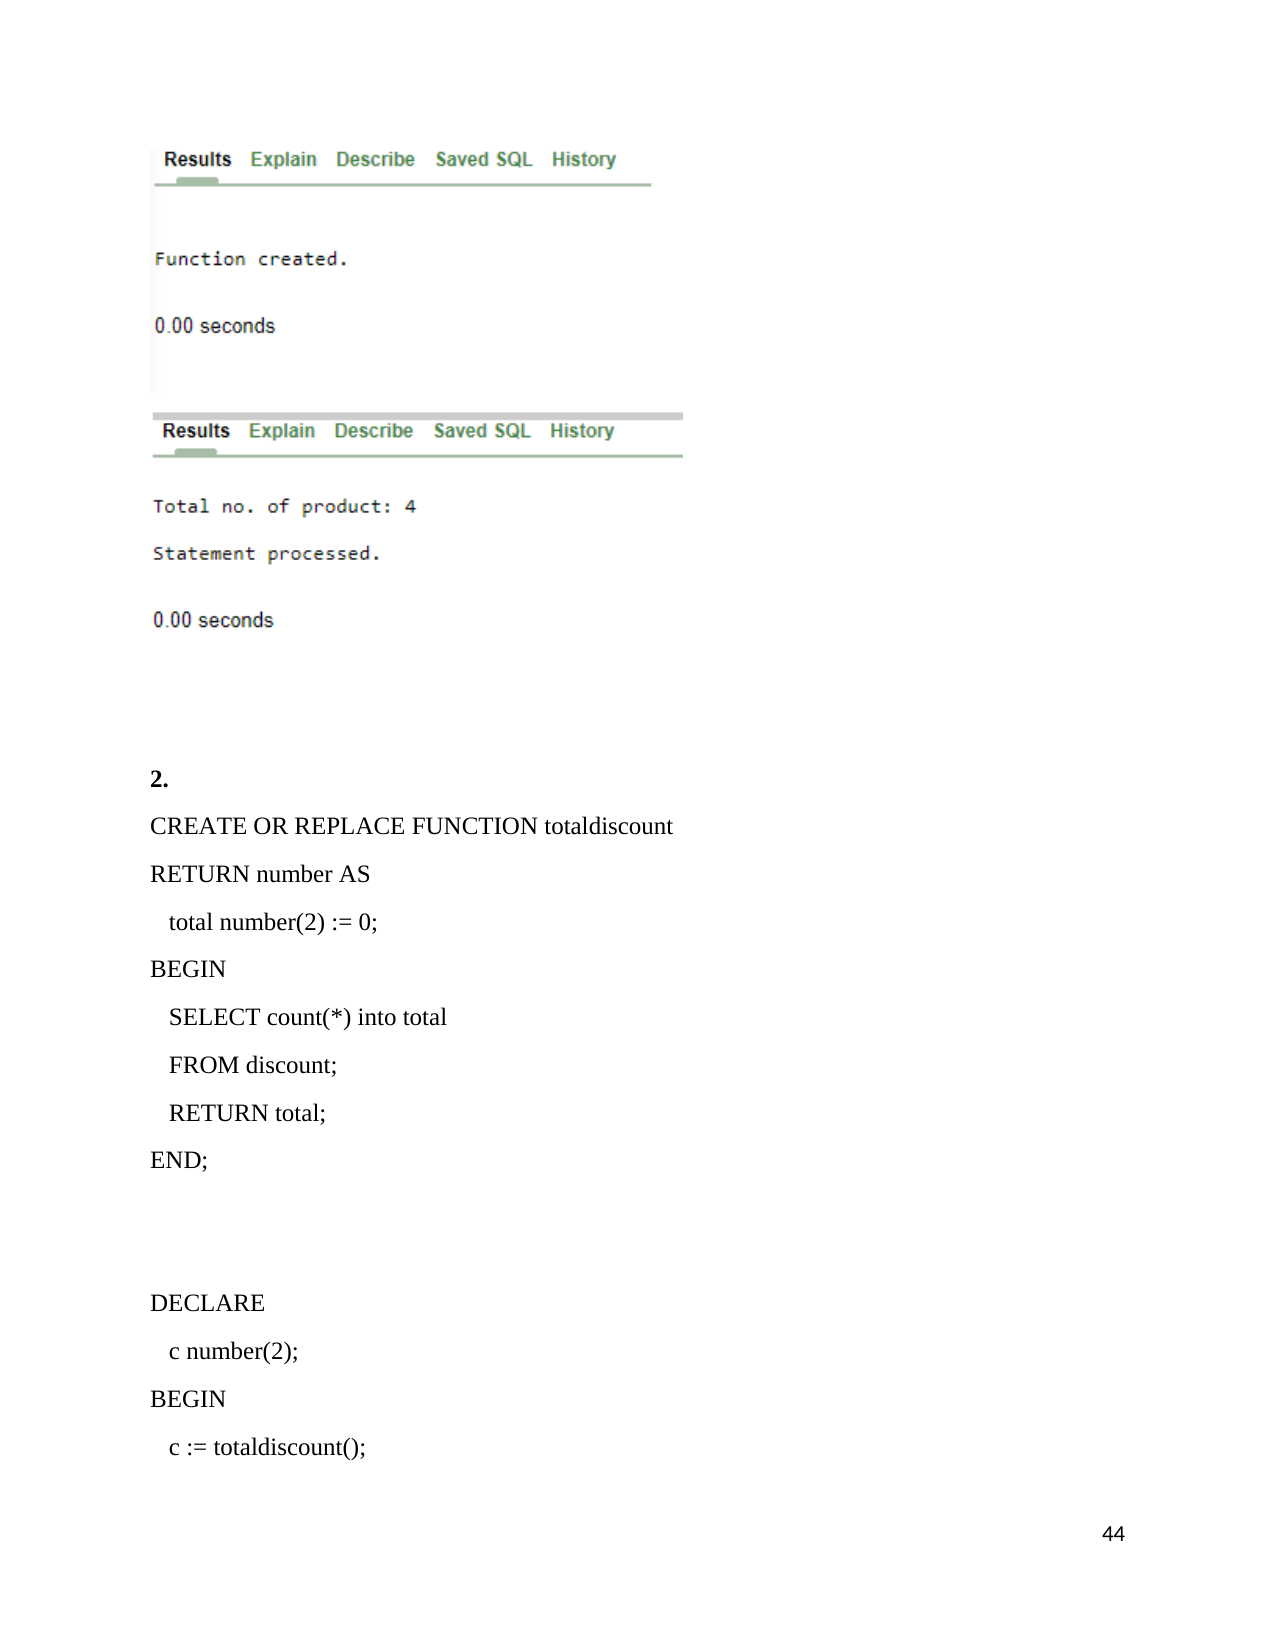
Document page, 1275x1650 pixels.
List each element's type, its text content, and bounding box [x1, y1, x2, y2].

text CREATE OR REPLACE FUNCTION totaldiscount [150, 811, 1125, 840]
text c number(2); [150, 1336, 1125, 1365]
text DECLARE [150, 1288, 1125, 1317]
picture [150, 150, 652, 393]
text BEGIN [150, 1384, 1125, 1413]
text SELECT count(*) into total [150, 1002, 1125, 1031]
text END; [150, 1145, 1125, 1174]
text RETURN number AS [150, 859, 1125, 888]
picture [150, 411, 683, 698]
text total number(2) := 0; [150, 907, 1125, 936]
text BEGIN [150, 954, 1125, 983]
text 2. [150, 764, 1125, 792]
text c := totaldiscount(); [150, 1432, 1125, 1460]
text FROM discount; [150, 1050, 1125, 1079]
text RETURN total; [150, 1098, 1125, 1126]
